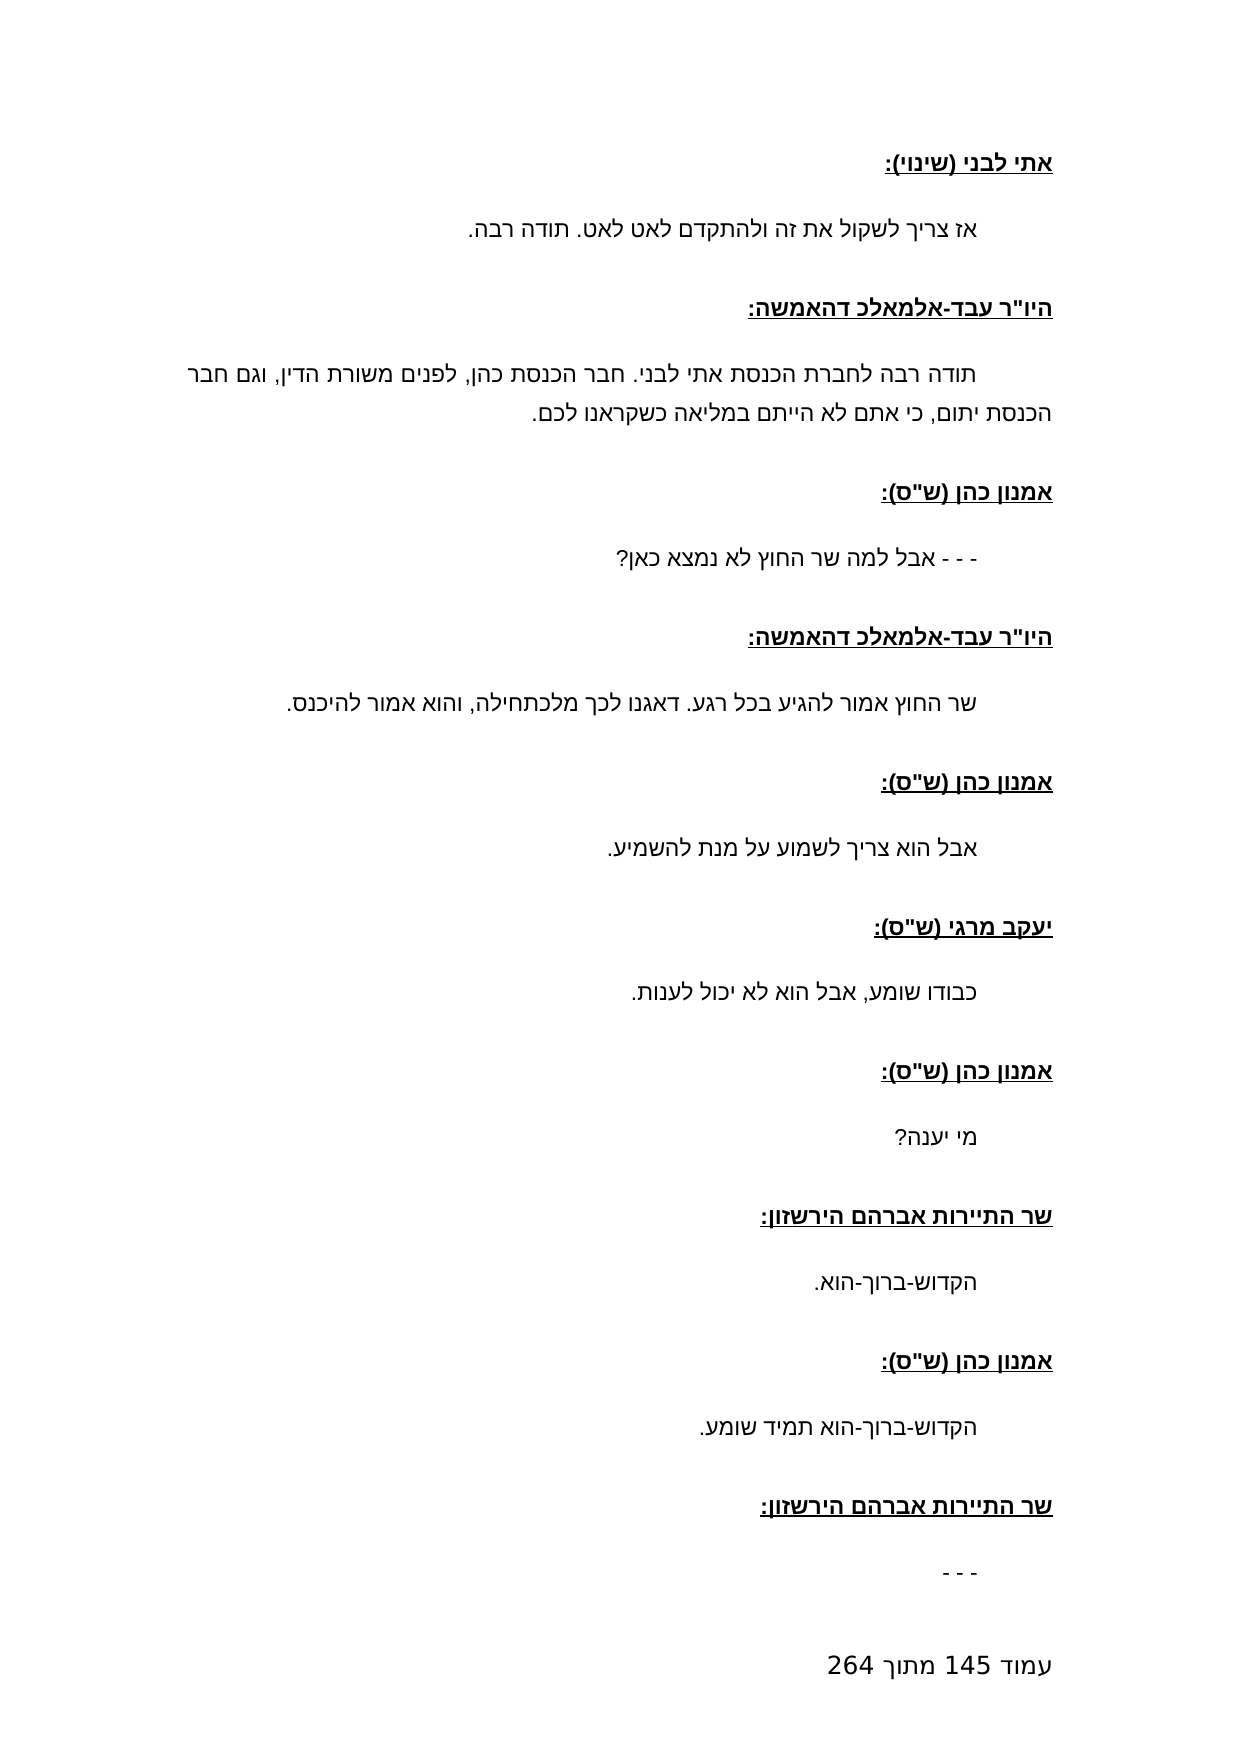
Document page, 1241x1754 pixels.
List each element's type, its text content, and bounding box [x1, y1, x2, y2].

text שר החוץ אמור להגיע בכל רגע. דאגנו לכך מלכתחילה, והוא אמור להיכנס. [187, 690, 1053, 716]
text היו"ר עבד-אלמאלכ דהאמשה: [187, 295, 1053, 321]
text אז צריך לשקול את זה ולהתקדם לאט לאט. תודה רבה. [187, 216, 1053, 242]
text - - - [187, 1558, 1053, 1585]
text אבל הוא צריך לשמוע על מנת להשמיע. [187, 834, 1053, 861]
text אמנון כהן (ש"ס): [187, 1058, 1053, 1084]
text - - - אבל למה שר החוץ לא נמצא כאן? [187, 545, 1053, 571]
text שר התיירות אברהם הירשזון: [187, 1203, 1053, 1229]
text מי יענה? [187, 1124, 1053, 1150]
text הקדוש-ברוך-הוא תמיד שומע. [187, 1414, 1053, 1440]
text כבודו שומע, אבל הוא לא יכול לענות. [187, 979, 1053, 1006]
text אתי לבני (שינוי): [187, 150, 1053, 176]
text שר התיירות אברהם הירשזון: [187, 1493, 1053, 1519]
text יעקב מרגי (ש"ס): [187, 913, 1053, 940]
text אמנון כהן (ש"ס): [187, 1348, 1053, 1374]
text הקדוש-ברוך-הוא. [187, 1269, 1053, 1295]
text אמנון כהן (ש"ס): [187, 769, 1053, 795]
text היו"ר עבד-אלמאלכ דהאמשה: [187, 624, 1053, 650]
text אמנון כהן (ש"ס): [187, 479, 1053, 505]
text תודה רבה לחברת הכנסת אתי לבני. חבר הכנסת כהן, לפנים משורת הדין, וגם חבר הכנסת יתום, כי אתם לא הייתם במליאה כשקראנו לכם. [187, 361, 1053, 426]
